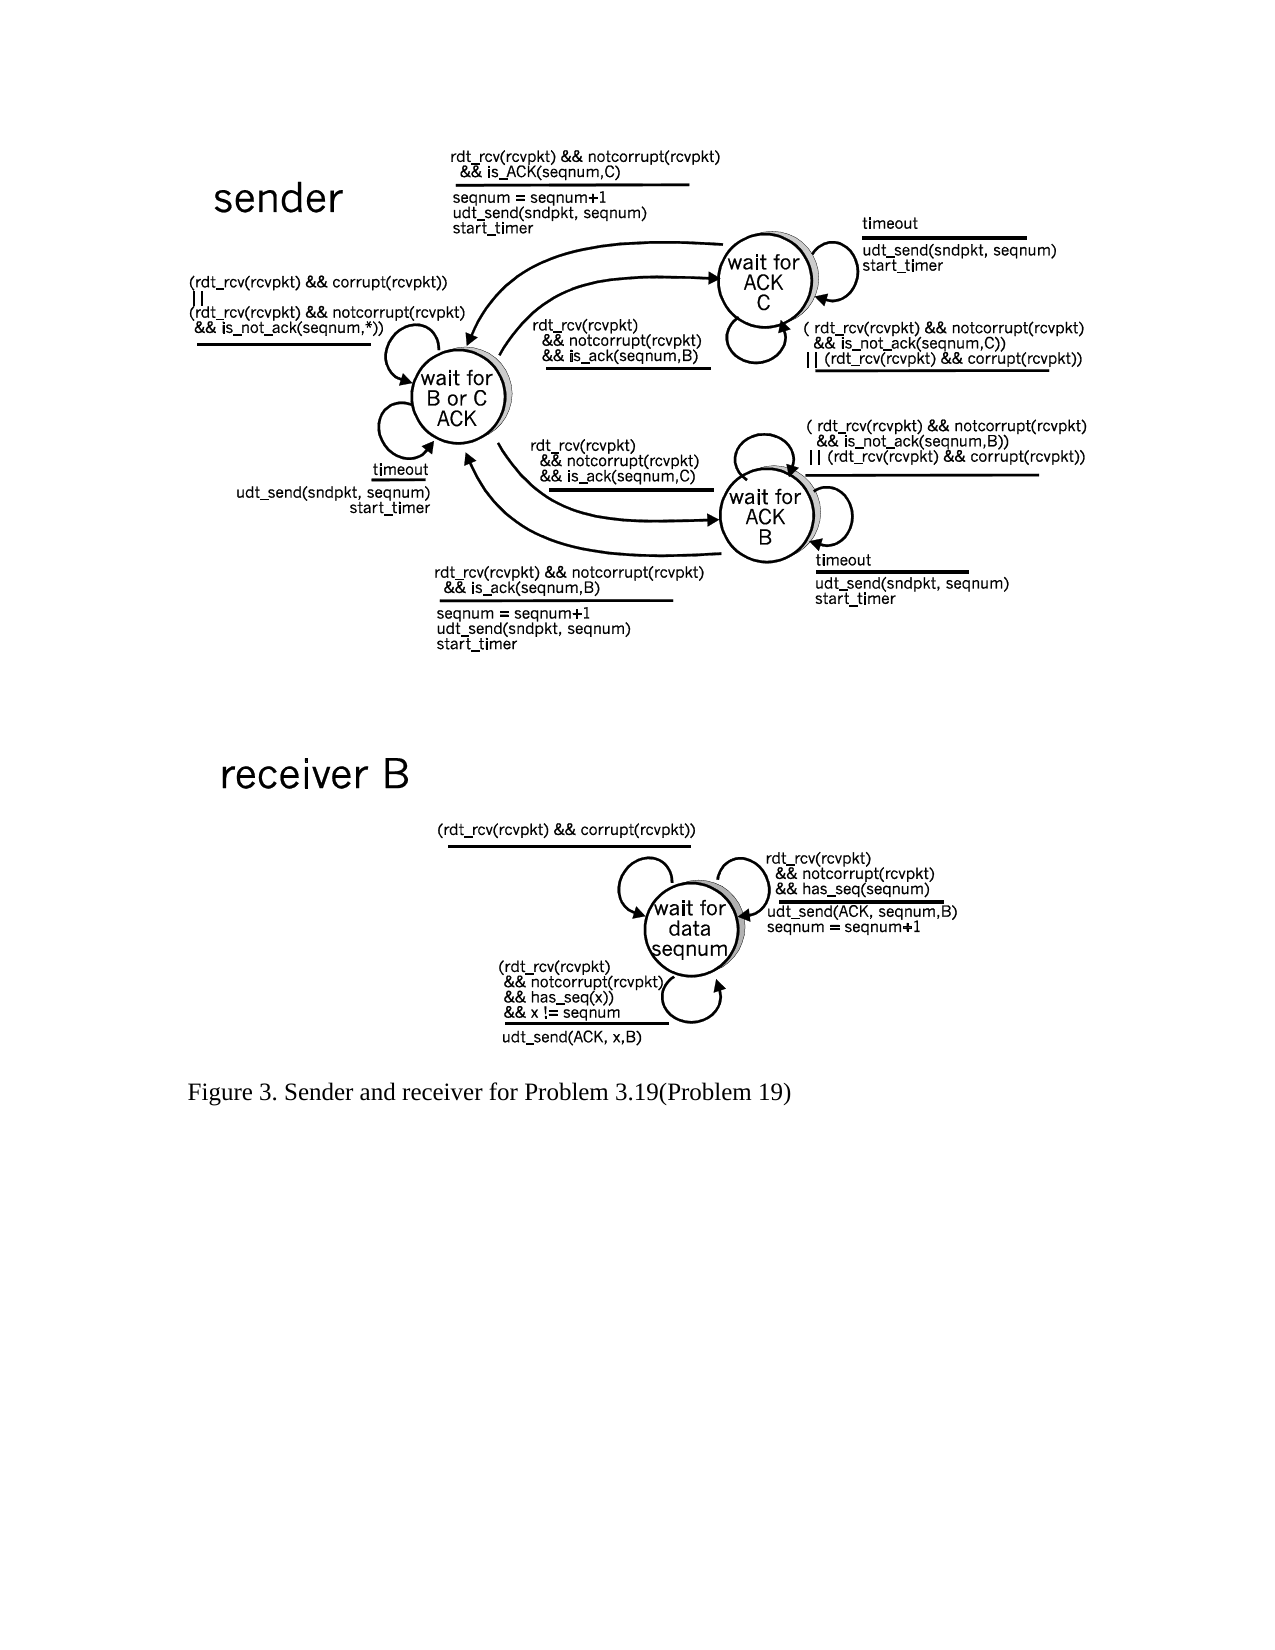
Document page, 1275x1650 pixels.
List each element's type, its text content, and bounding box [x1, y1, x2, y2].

subtitle Figure 3. Sender and receiver for Problem 3.19(Problem 19) [187, 1077, 1087, 1106]
